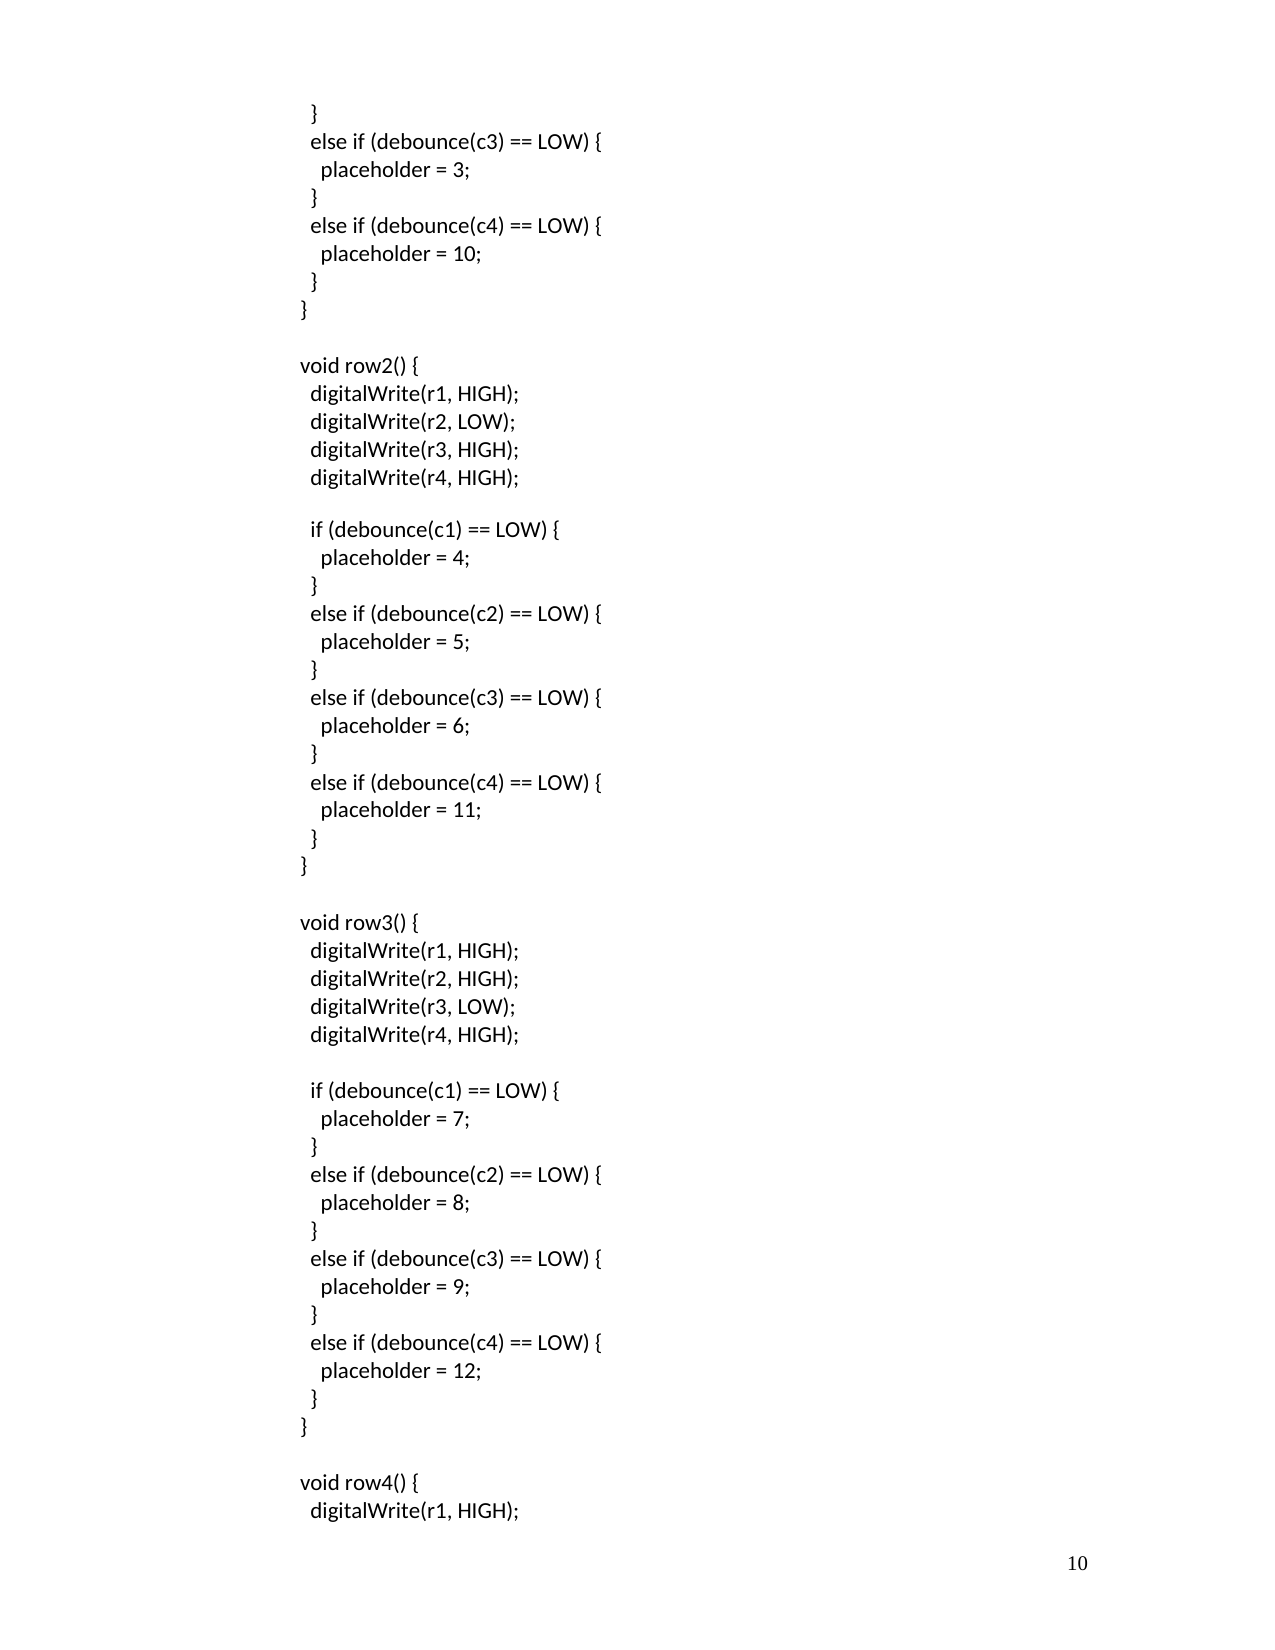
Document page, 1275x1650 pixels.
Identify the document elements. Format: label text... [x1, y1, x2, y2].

text } [262, 1132, 1126, 1160]
text void row4() { [262, 1468, 1126, 1496]
text digitalWrite(r3, HIGH); [262, 435, 1126, 463]
text if (debounce(c1) == LOW) { [262, 515, 1126, 543]
text } [262, 1300, 1126, 1328]
text placeholder = 8; [262, 1188, 1126, 1216]
text if (debounce(c1) == LOW) { [262, 1076, 1126, 1104]
text placeholder = 9; [262, 1272, 1126, 1300]
text digitalWrite(r2, LOW); [262, 407, 1126, 435]
text } [262, 1412, 1126, 1440]
text else if (debounce(c3) == LOW) { [262, 127, 1126, 155]
text } [262, 656, 1126, 683]
text } [262, 739, 1126, 768]
text } [262, 852, 1126, 880]
text placeholder = 11; [262, 796, 1126, 824]
text else if (debounce(c3) == LOW) { [262, 1244, 1126, 1272]
text } [262, 99, 1126, 127]
text digitalWrite(r1, HIGH); [262, 936, 1126, 964]
text } [262, 295, 1126, 323]
text } [262, 571, 1126, 599]
text placeholder = 7; [262, 1104, 1126, 1132]
text } [262, 1216, 1126, 1244]
text } [262, 824, 1126, 852]
text else if (debounce(c3) == LOW) { [262, 683, 1126, 712]
text else if (debounce(c4) == LOW) { [262, 768, 1126, 796]
text digitalWrite(r2, HIGH); [262, 964, 1126, 992]
text } [262, 267, 1126, 295]
text digitalWrite(r3, LOW); [262, 992, 1126, 1020]
text digitalWrite(r4, HIGH); [262, 1020, 1126, 1048]
text placeholder = 4; [262, 543, 1126, 571]
text } [262, 183, 1126, 211]
text void row2() { [262, 351, 1126, 379]
text digitalWrite(r1, HIGH); [262, 379, 1126, 407]
text placeholder = 12; [262, 1356, 1126, 1384]
text placeholder = 6; [262, 712, 1126, 739]
text placeholder = 10; [262, 239, 1126, 267]
text placeholder = 5; [262, 627, 1126, 656]
text else if (debounce(c4) == LOW) { [262, 1328, 1126, 1356]
text placeholder = 3; [262, 155, 1126, 183]
text digitalWrite(r1, HIGH); [262, 1496, 1126, 1524]
text digitalWrite(r4, HIGH); [262, 463, 1126, 491]
text } [262, 1384, 1126, 1412]
text else if (debounce(c2) == LOW) { [262, 599, 1126, 627]
text else if (debounce(c2) == LOW) { [262, 1160, 1126, 1188]
text void row3() { [262, 908, 1126, 936]
text else if (debounce(c4) == LOW) { [262, 211, 1126, 239]
